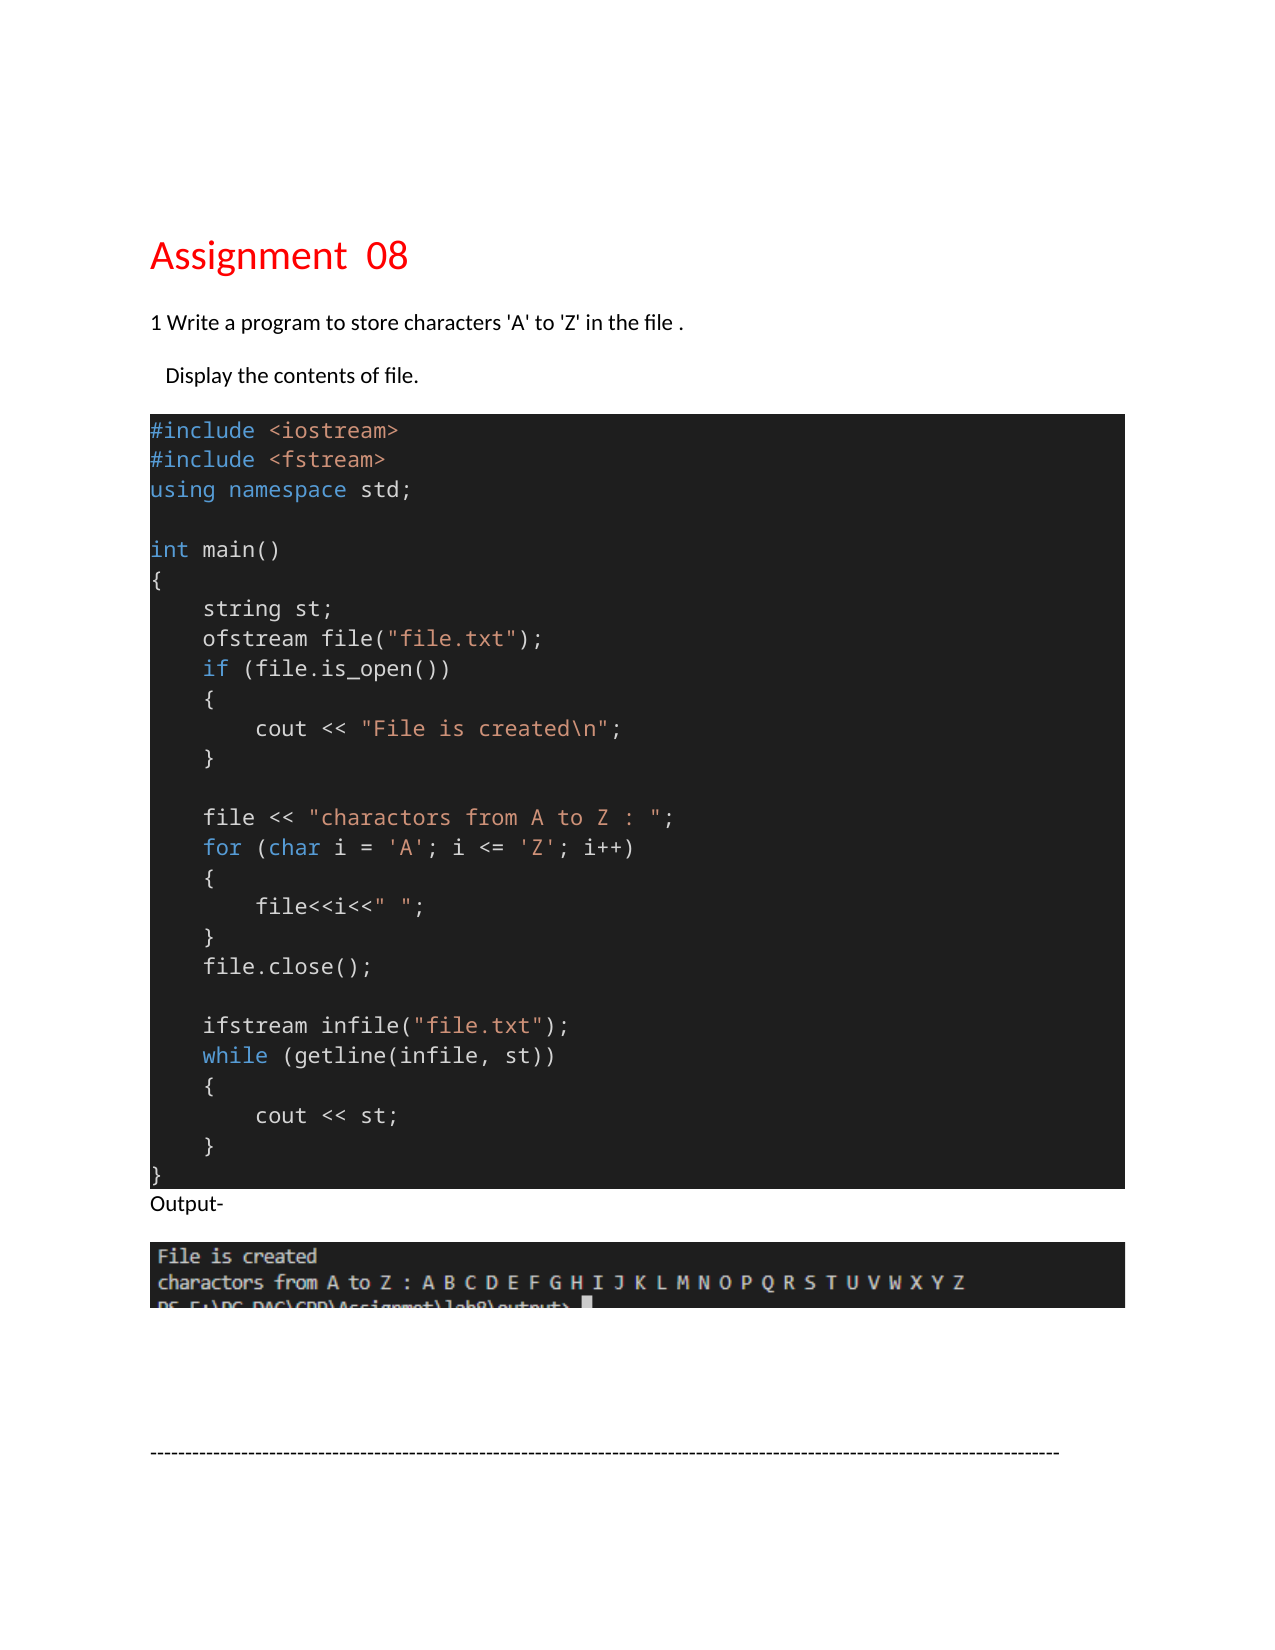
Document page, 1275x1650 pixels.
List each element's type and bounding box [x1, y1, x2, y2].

picture [150, 1242, 1125, 1308]
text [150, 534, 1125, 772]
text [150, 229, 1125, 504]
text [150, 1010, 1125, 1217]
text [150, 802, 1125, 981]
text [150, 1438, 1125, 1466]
